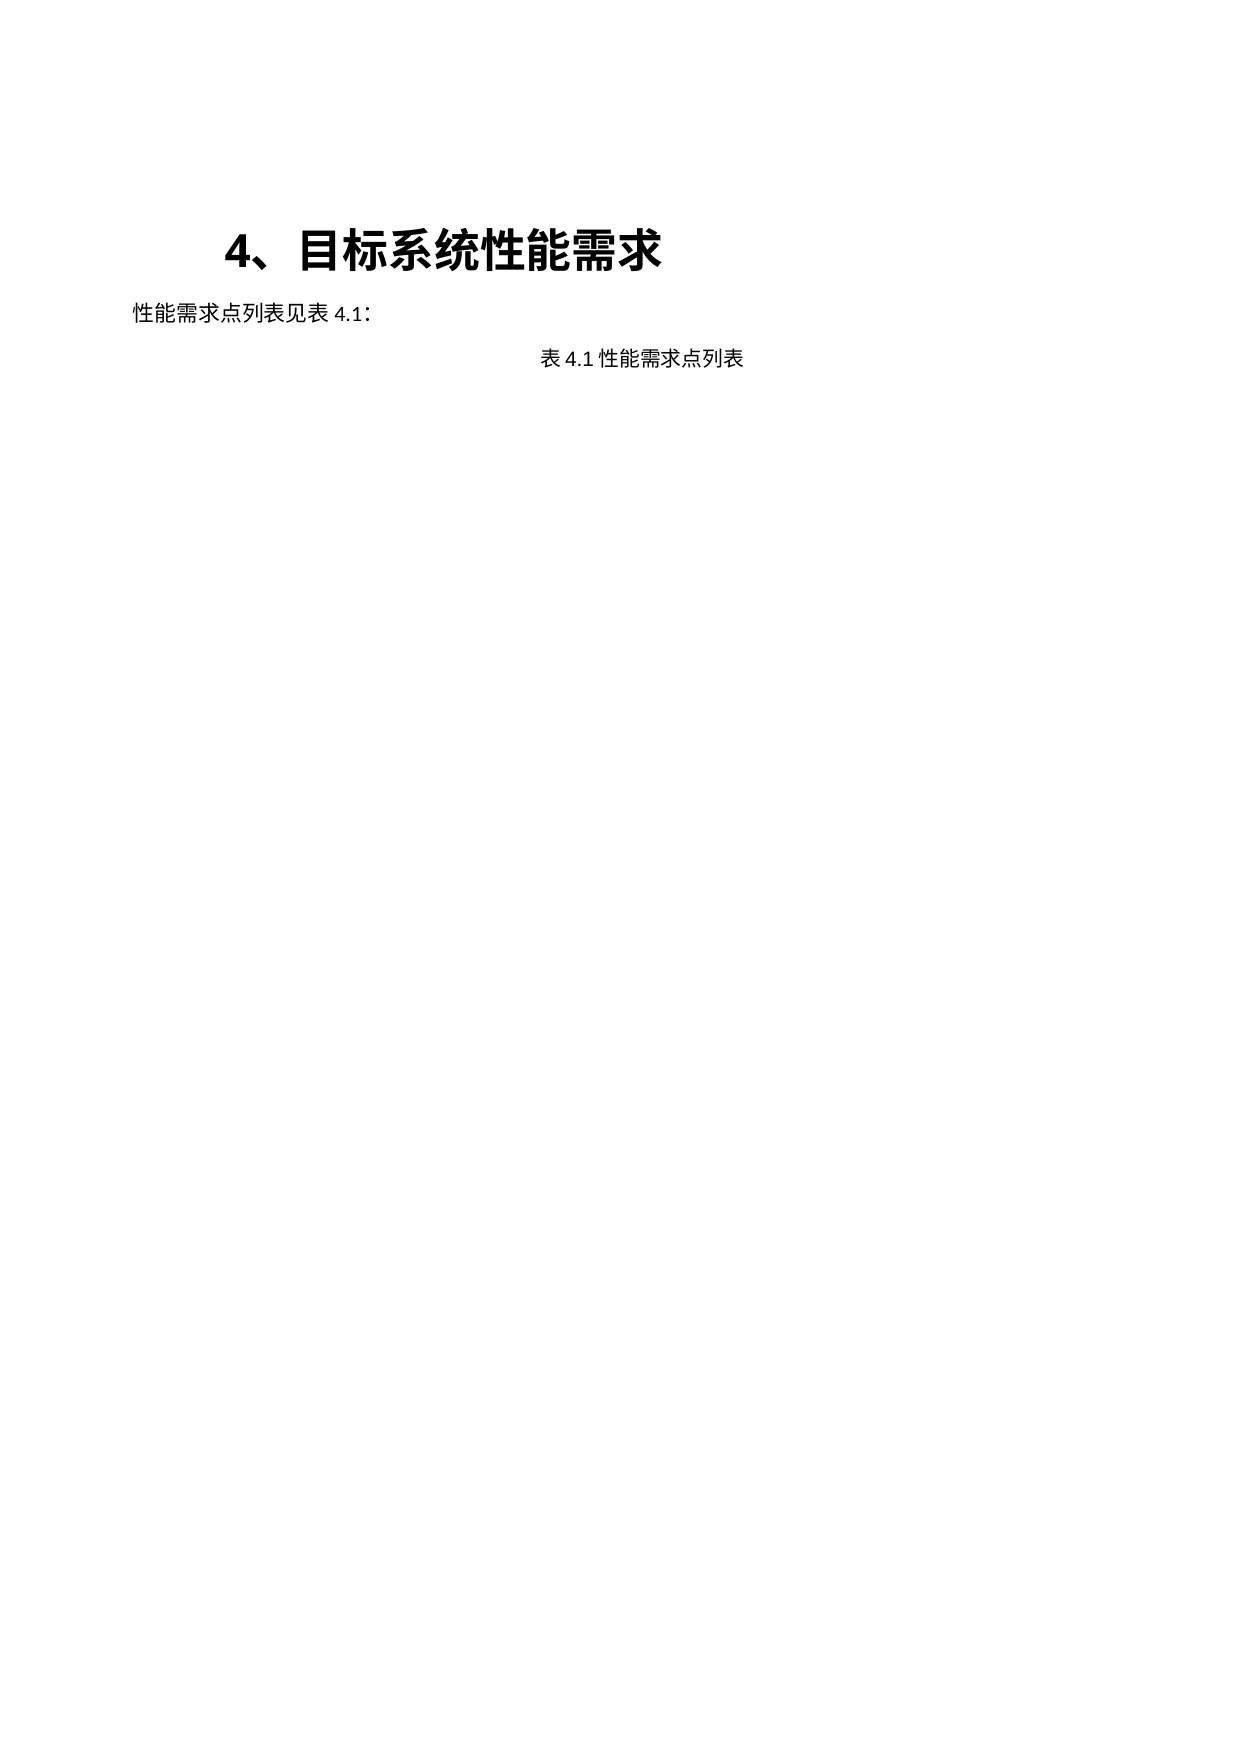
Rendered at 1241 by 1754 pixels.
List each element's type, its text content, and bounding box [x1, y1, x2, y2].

text 性能需求点列表见表 4.1： [132, 296, 1152, 327]
text 表4.1性能需求点列表 [132, 342, 1152, 372]
subtitle 目标系统性能需求 [132, 214, 1152, 281]
